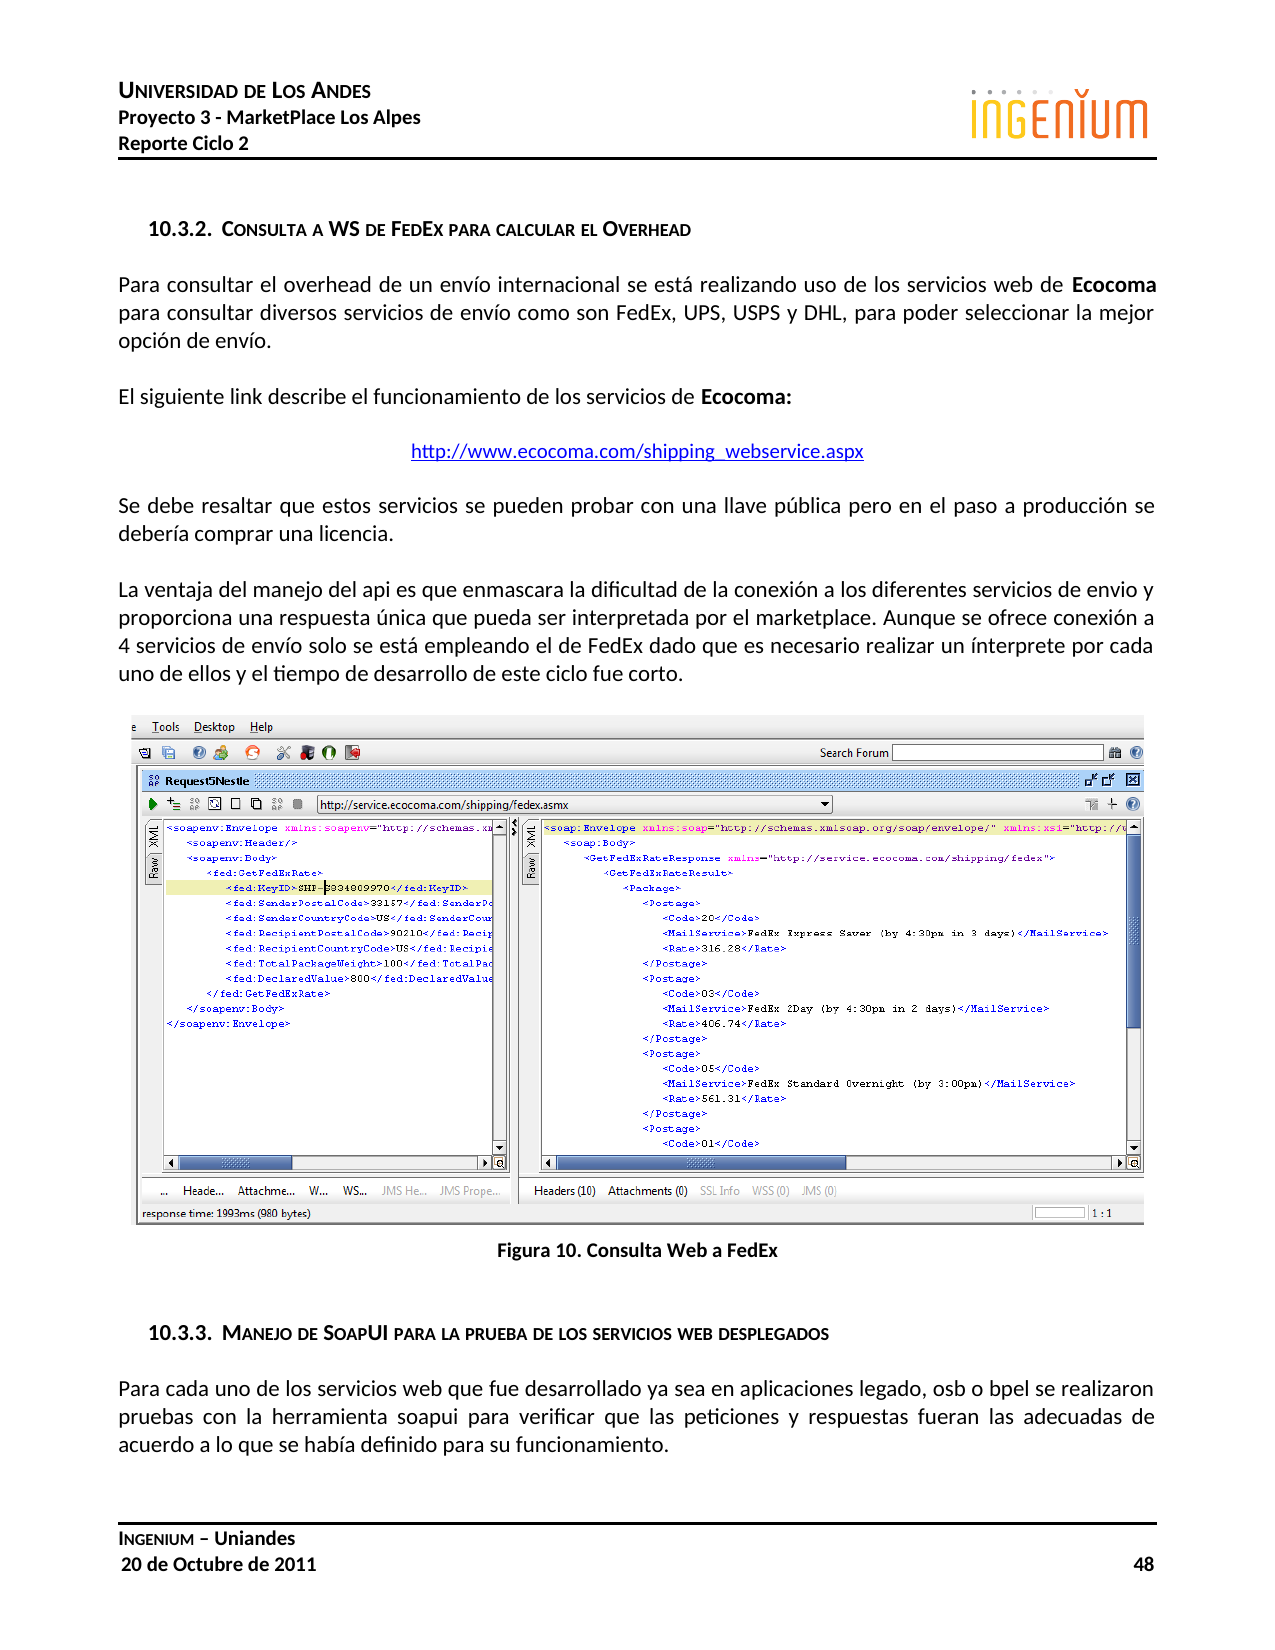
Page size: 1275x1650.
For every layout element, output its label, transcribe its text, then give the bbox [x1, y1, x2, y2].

text http://www.ecocoma.com/shipping_webservice.aspx [118, 438, 1157, 463]
list Manejo de SoapUI para la prueba de los servicios web desplegados [148, 1318, 1157, 1346]
text Para cada uno de los servicios web que fue desarrollado ya sea en aplicaciones legado, osb o bpel se realizaron pruebas con la herramienta soapui para verificar que las peticiones y respuestas fueran las adecuadas de acuerdo a lo que se había definido para su funcionamiento. [118, 1374, 1157, 1458]
text Figura 10. Consulta Web a FedEx [118, 1237, 1157, 1262]
text Se debe resaltar que estos servicios se pueden probar con una llave pública pero en el paso a producción se debería comprar una licencia. [118, 491, 1157, 547]
picture [131, 715, 1144, 1225]
text La ventaja del manejo del api es que enmascara la dificultad de la conexión a los diferentes servicios de envio y proporciona una respuesta única que pueda ser interpretada por el marketplace. Aunque se ofrece conexión a 4 servicios de envío solo se está empleando el de FedEx dado que es necesario realizar un ínterprete por cada uno de ellos y el tiempo de desarrollo de este ciclo fue corto. [118, 575, 1157, 687]
text El siguiente link describe el funcionamiento de los servicios de Ecocoma: [118, 382, 1157, 410]
picture [971, 89, 1154, 150]
list Consulta a WS de FedEx para calcular el Overhead [148, 214, 1157, 242]
text Para consultar el overhead de un envío internacional se está realizando uso de los servicios web de Ecocoma para consultar diversos servicios de envío como son FedEx, UPS, USPS y DHL, para poder seleccionar la mejor opción de envío. [118, 270, 1157, 354]
